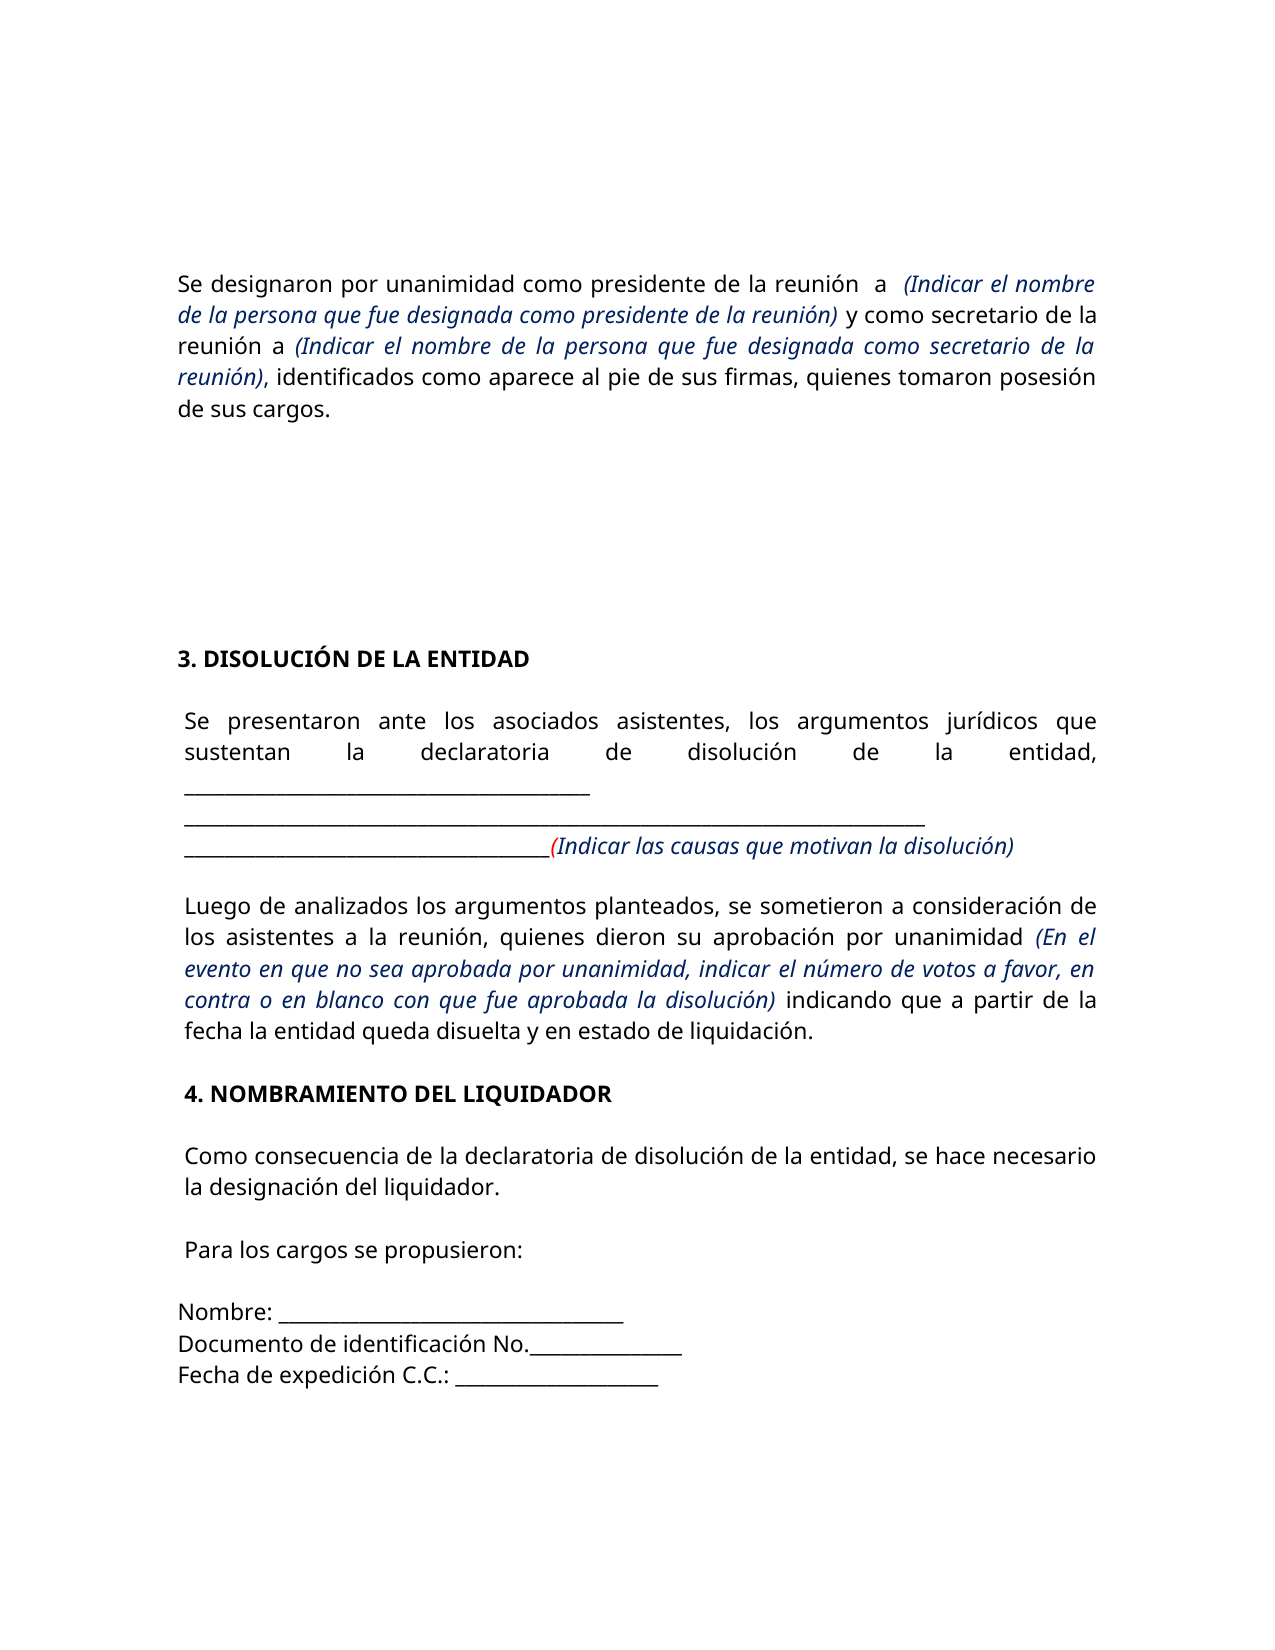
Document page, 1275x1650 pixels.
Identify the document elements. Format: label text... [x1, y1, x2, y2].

text ____________________________________(Indicar las causas que motivan la disolución) [184, 830, 1098, 861]
text Para los cargos se propusieron: [184, 1234, 1098, 1265]
text Fecha de expedición C.C.: ____________________ [177, 1359, 1098, 1390]
text Como consecuencia de la declaratoria de disolución de la entidad, se hace necesario la designación del liquidador. [184, 1140, 1098, 1202]
text 3. DISOLUCIÓN DE LA ENTIDAD [177, 642, 1098, 674]
text 4. NOMBRAMIENTO DEL LIQUIDADOR [184, 1077, 1098, 1109]
text Nombre: __________________________________ [177, 1296, 1098, 1327]
text Luego de analizados los argumentos planteados, se sometieron a consideración de los asistentes a la reunión, quienes dieron su aprobación por unanimidad (En el evento en que no sea aprobada por unanimidad, indicar el número de votos a favor, en contra o en blanco con que fue aprobada la disolución) indicando que a partir de la fecha la entidad queda disuelta y en estado de liquidación. [184, 890, 1098, 1046]
text Documento de identificación No._______________ [177, 1327, 1098, 1359]
text Se presentaron ante los asociados asistentes, los argumentos jurídicos que sustentan la declaratoria de disolución de la entidad, ________________________________________ _________________________________________________________________________ [184, 705, 1098, 830]
text Se designaron por unanimidad como presidente de la reunión a (Indicar el nombre de la persona que fue designada como presidente de la reunión) y como secretario de la reunión a (Indicar el nombre de la persona que fue designada como secretario de la reunión), identificados como aparece al pie de sus firmas, quienes tomaron posesión de sus cargos. [177, 267, 1098, 424]
